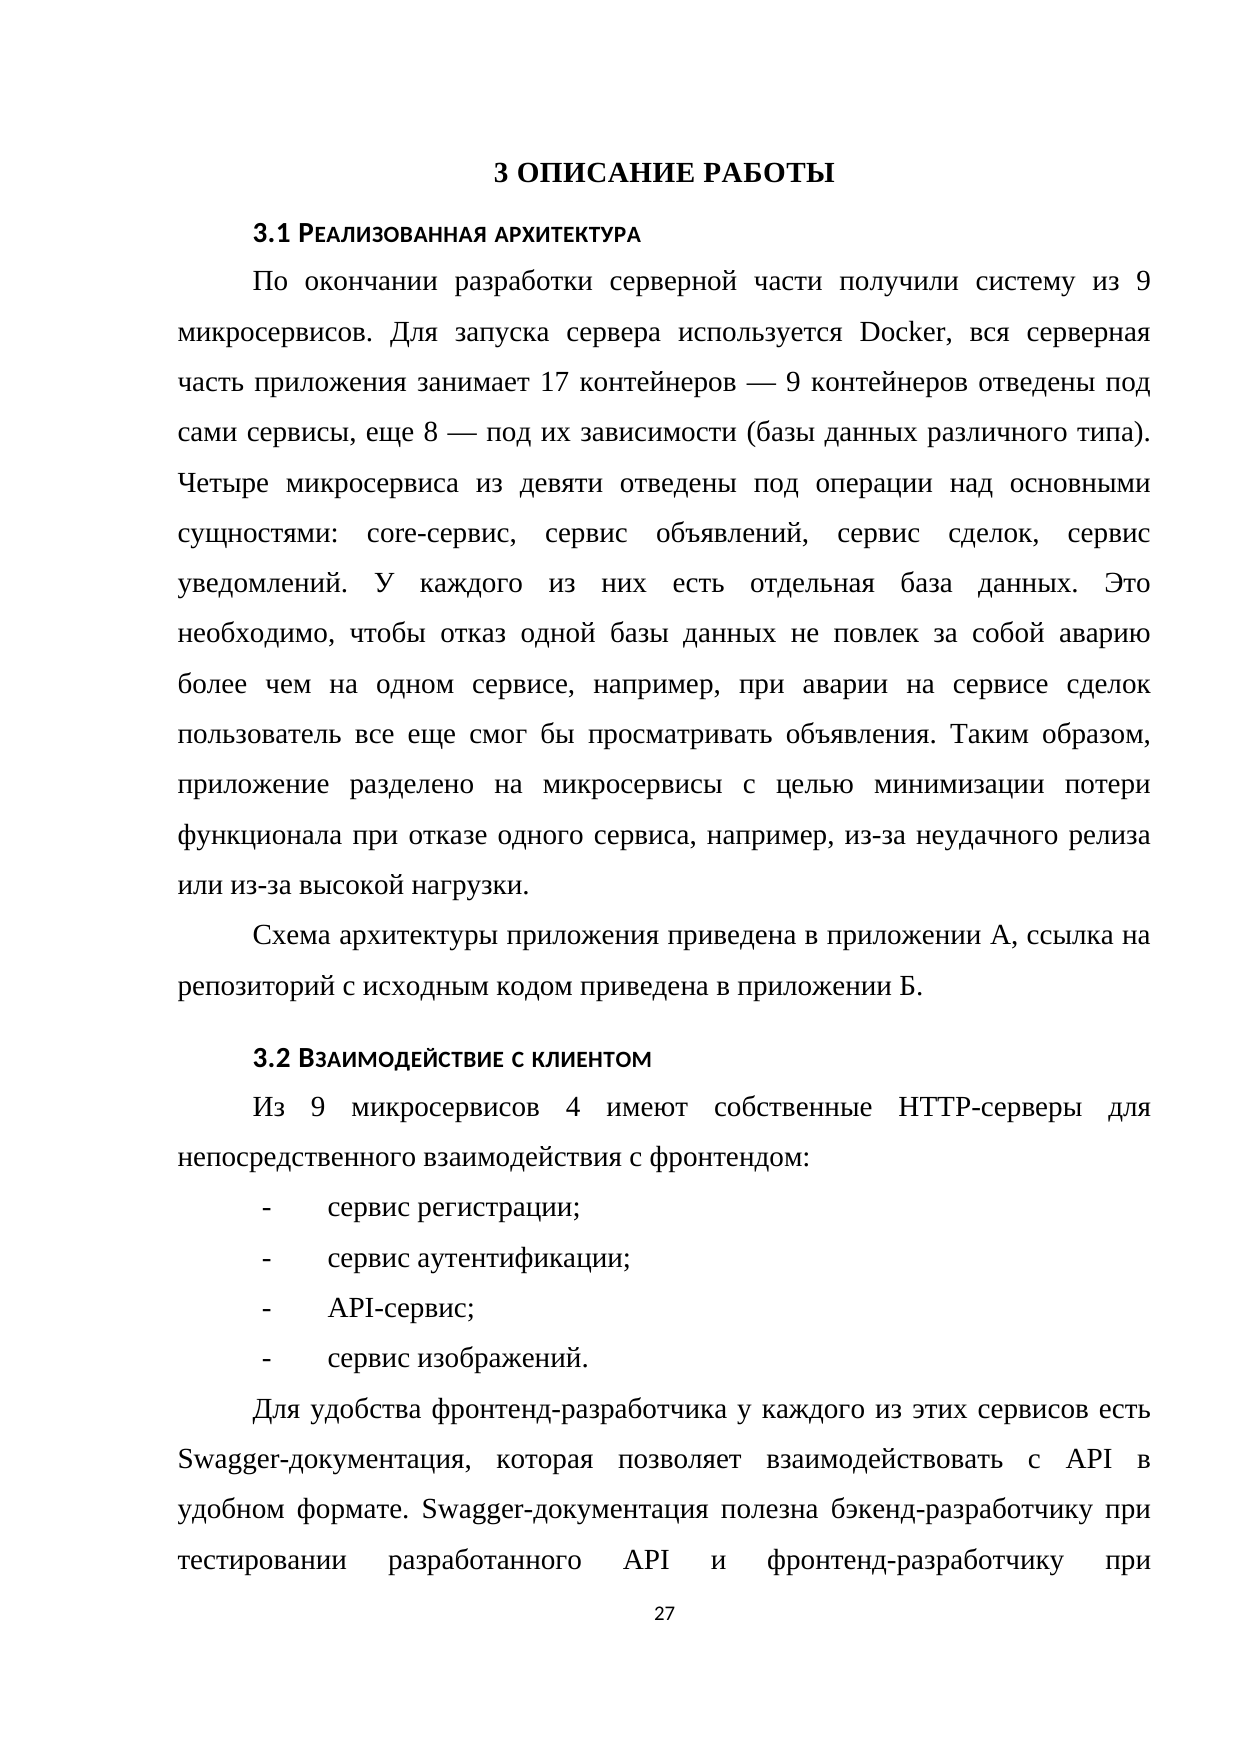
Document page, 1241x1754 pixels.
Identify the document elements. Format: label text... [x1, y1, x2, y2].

list сервис изображений. [177, 1341, 1152, 1374]
text Схема архитектуры приложения приведена в приложении А, ссылка на репозиторий с исходным кодом приведена в приложении Б. [177, 917, 1152, 1001]
subtitle 3 ОПИСАНИЕ РАБОТЫ [177, 156, 1152, 189]
subtitle 3.1 Реализованная архитектура [177, 214, 1152, 250]
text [177, 1391, 1152, 1575]
text Из 9 микросервисов 4 имеют собственные HTTP-серверы для непосредственного взаимодействия с фронтендом: [177, 1089, 1152, 1173]
list сервис регистрации; [177, 1189, 1152, 1223]
subtitle 3.2 Взаимодействие с клиентом [177, 1039, 1152, 1074]
text По окончании разработки серверной части получили систему из 9 микросервисов. Для запуска сервера используется Docker, вся серверная часть приложения занимает 17 контейнеров — 9 контейнеров отведены под сами сервисы, еще 8 — под их зависимости (базы данных различного типа). Четыре микросервиса из девяти отведены под операции над основными сущностями: core-сервис, сервис объявлений, сервис сделок, сервис уведомлений. У каждого из них есть отдельная база данных. Это необходимо, чтобы отказ одной базы данных не повлек за собой аварию более чем на одном сервисе, например, при аварии на сервисе сделок пользователь все еще смог бы просматривать объявления. Таким образом, приложение разделено на микросервисы с целью минимизации потери функционала при отказе одного сервиса, например, из-за неудачного релиза или из-за высокой нагрузки. [177, 263, 1152, 901]
list API-сервис; [177, 1290, 1152, 1324]
list сервис аутентификации; [177, 1240, 1152, 1273]
